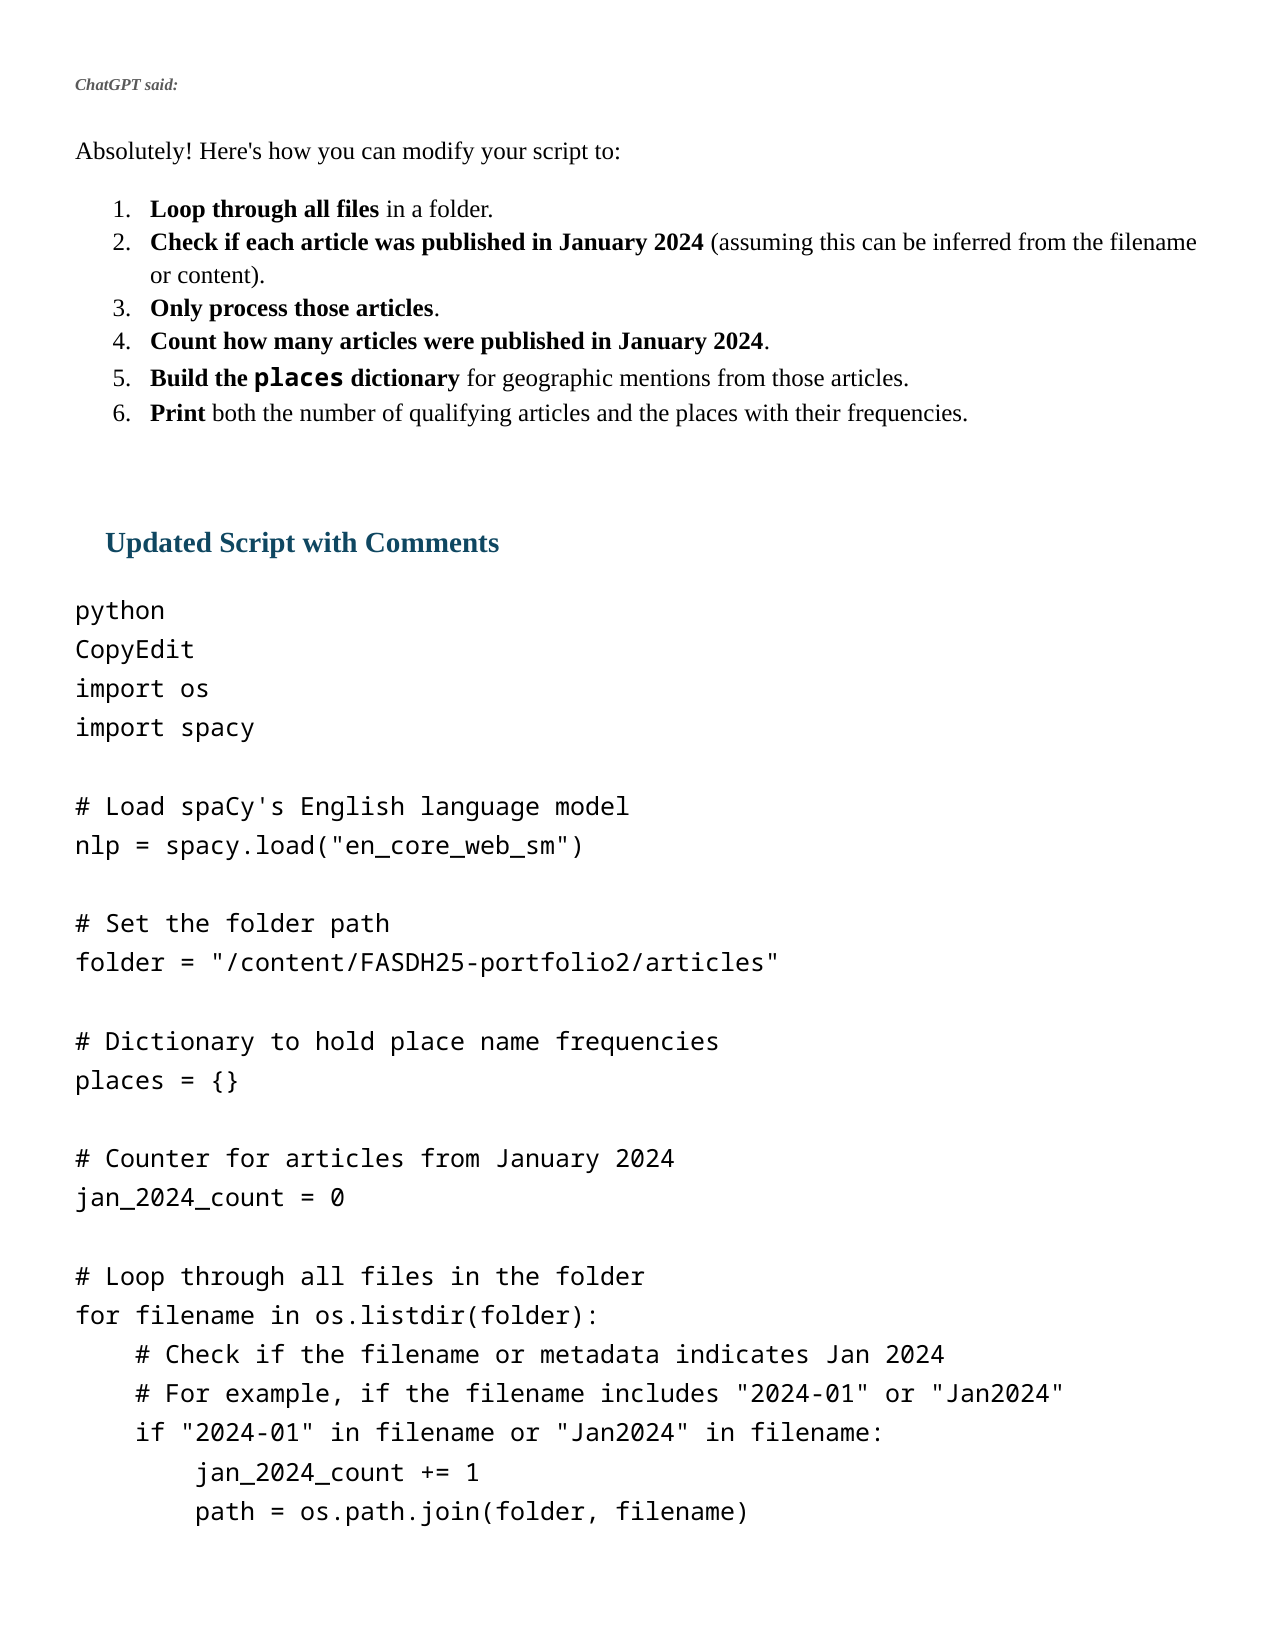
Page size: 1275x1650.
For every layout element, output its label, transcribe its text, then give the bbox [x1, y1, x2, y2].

list Count how many articles were published in January 2024. [112, 326, 1200, 355]
text Absolutely! Here's how you can modify your script to: [75, 136, 1200, 165]
text CopyEdit [75, 632, 1200, 666]
text python [75, 593, 1200, 627]
subtitle ✅ Updated Script with Comments [75, 525, 1200, 558]
list Print both the number of qualifying articles and the places with their frequencies. [112, 398, 1200, 427]
list Check if each article was published in January 2024 (assuming this can be inferred from the filename or content). [112, 227, 1200, 289]
subtitle ChatGPT said: [75, 75, 1200, 94]
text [75, 671, 1200, 1567]
list Only process those articles. [112, 293, 1200, 322]
list Loop through all files in a folder. [112, 194, 1200, 223]
list Build the places dictionary for geographic mentions from those articles. [112, 359, 1200, 393]
